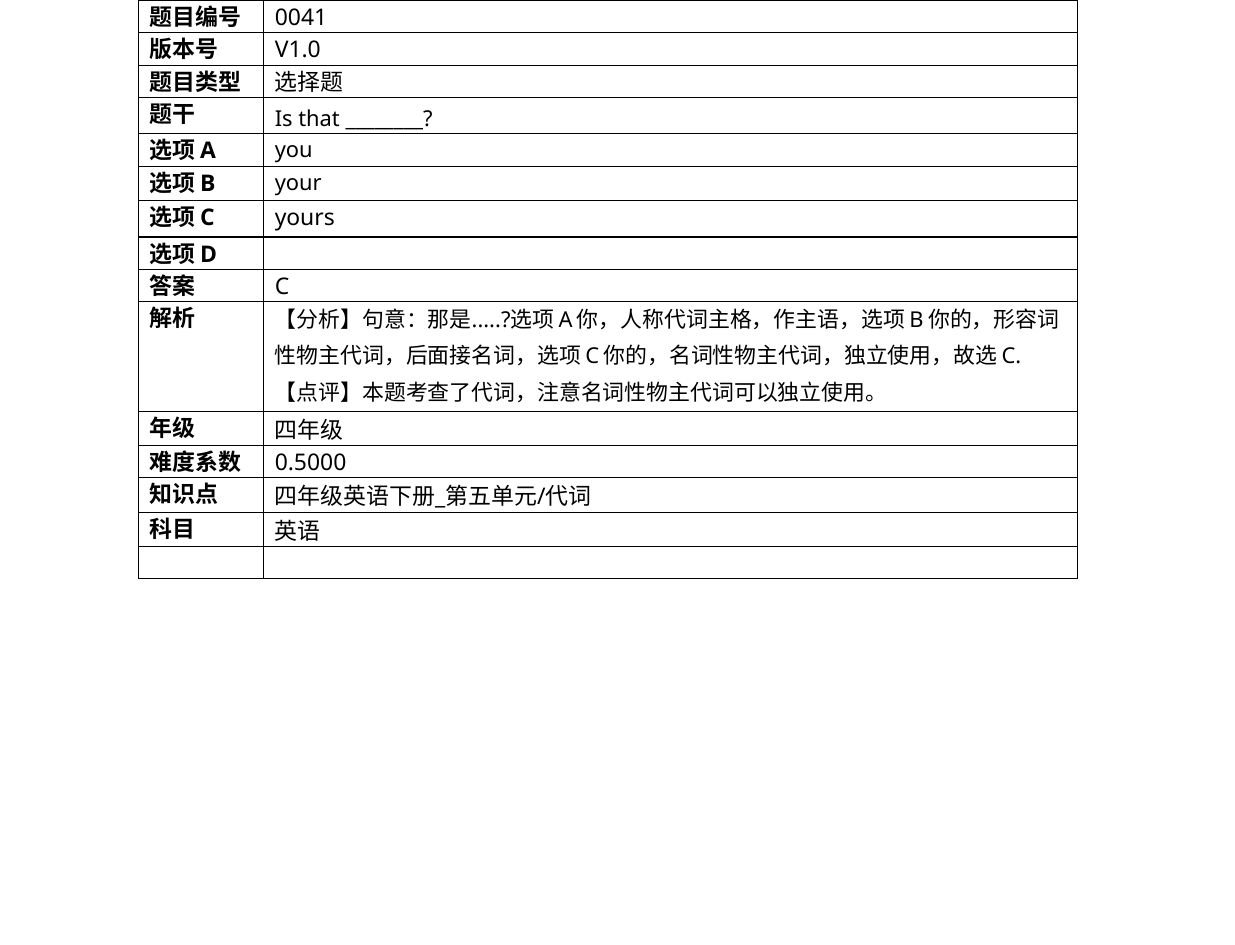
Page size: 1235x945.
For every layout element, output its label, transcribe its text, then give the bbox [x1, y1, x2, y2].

table_cell 四年级 [264, 412, 1077, 445]
table_cell [139, 547, 263, 578]
table_cell 答案 [139, 270, 263, 301]
table_cell 四年级英语下册_第五单元/代词 [264, 478, 1077, 512]
table_cell 0.5000 [264, 446, 1077, 477]
table_header 0041 [264, 1, 1077, 32]
table_cell 英语 [264, 513, 1077, 546]
table_cell Is that ________? [264, 98, 1077, 133]
table_cell you [264, 134, 1077, 166]
table_cell [264, 547, 1077, 578]
table_cell C [264, 270, 1077, 301]
table_cell 解析 [139, 302, 263, 411]
table_cell V1.0 [264, 33, 1077, 64]
table_header 题目编号 [139, 1, 263, 32]
table_cell 题目类型 [139, 66, 263, 97]
table_cell 年级 [139, 412, 263, 445]
table_cell 选项A [139, 134, 263, 166]
table_cell 选择题 [264, 66, 1077, 97]
table_cell 科目 [139, 513, 263, 546]
table_cell yours [264, 201, 1077, 236]
table_cell your [264, 167, 1077, 200]
table_cell 知识点 [139, 478, 263, 512]
table_cell 版本号 [139, 33, 263, 64]
table_cell 题干 [139, 98, 263, 133]
table_cell 选项D [139, 238, 263, 269]
table_cell 选项C [139, 201, 263, 236]
table_cell 【分析】句意：那是.....?选项A你，人称代词主格，作主语，选项B你的，形容词性物主代词，后面接名词，选项C你的，名词性物主代词，独立使用，故选C. 【点评】本题考查了代词，注意名词性物主代词可以独立使用。 [264, 302, 1077, 411]
table_cell [264, 238, 1077, 269]
table_cell 难度系数 [139, 446, 263, 477]
table_cell 选项B [139, 167, 263, 200]
